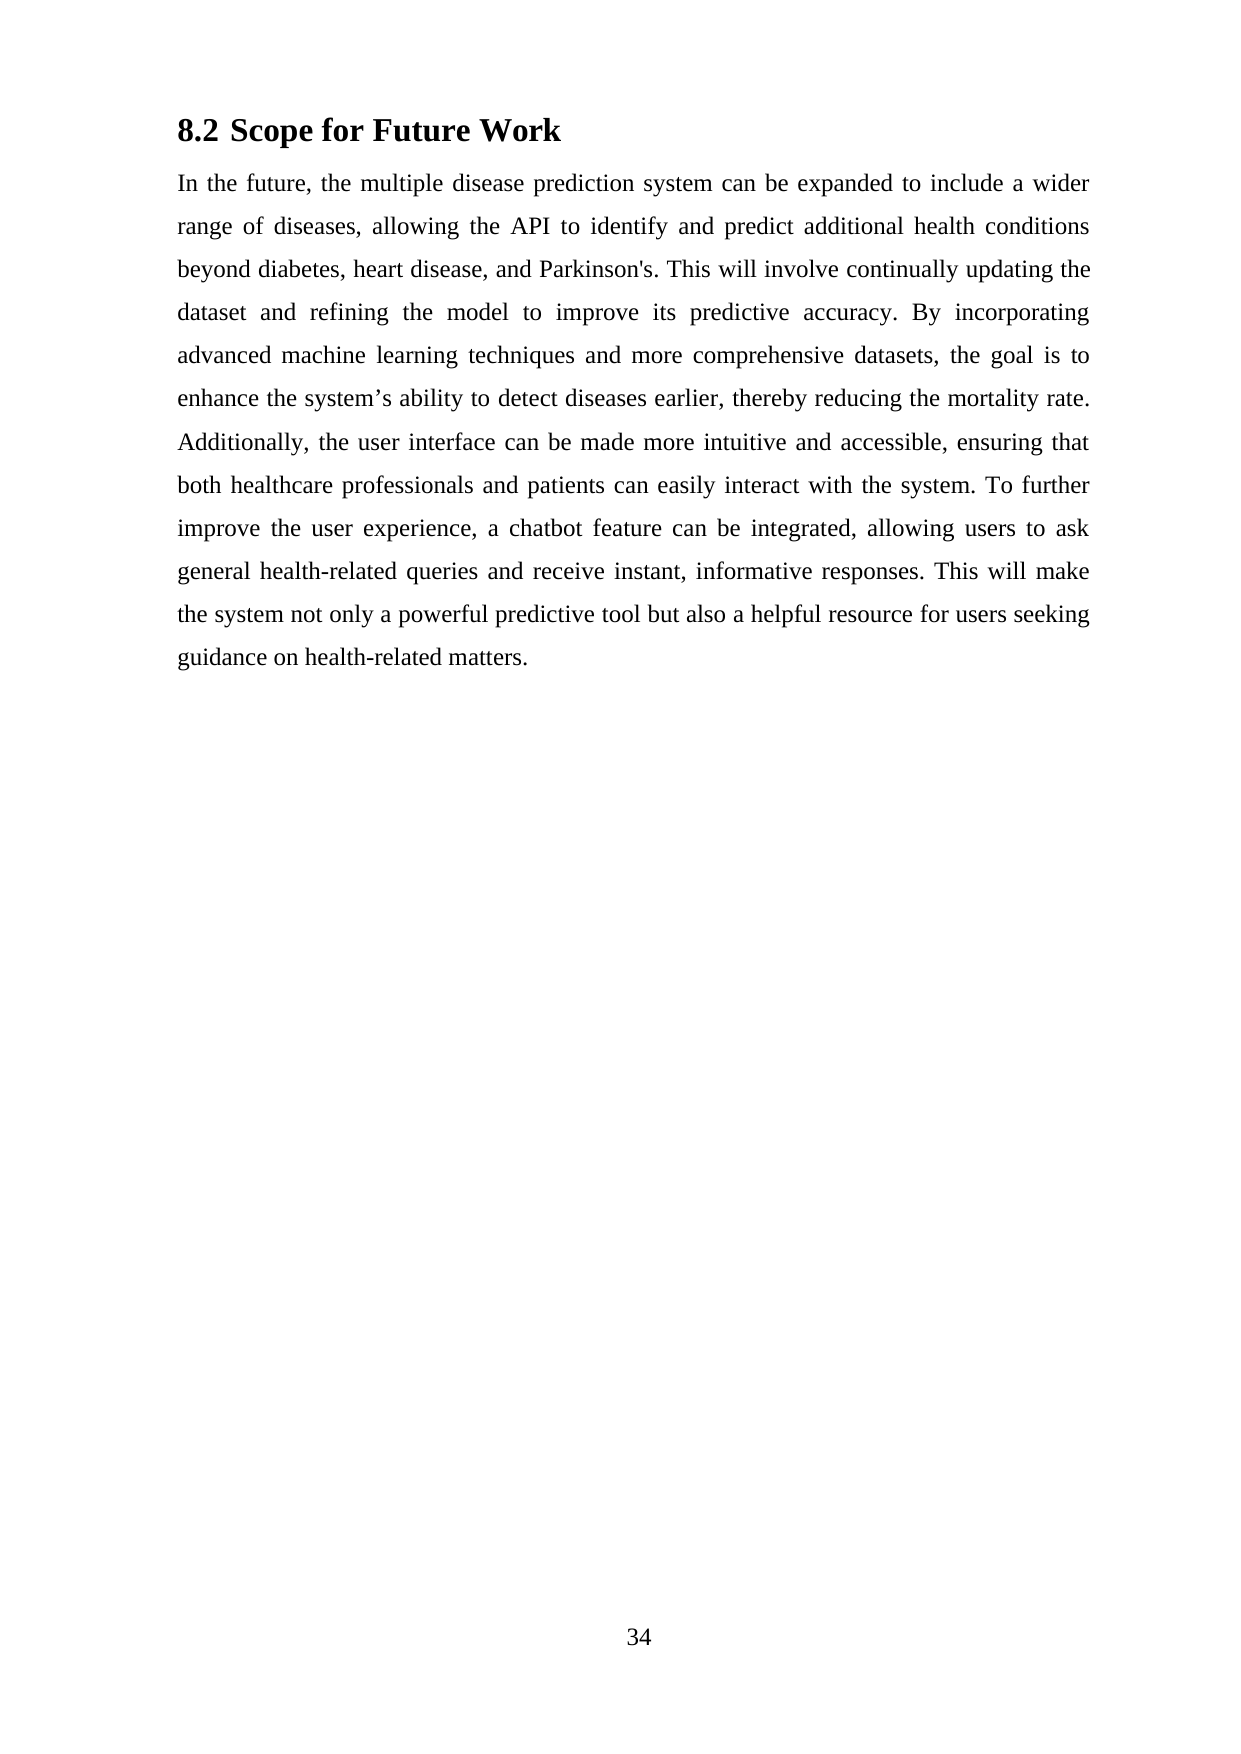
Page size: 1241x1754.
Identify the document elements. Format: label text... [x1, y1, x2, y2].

text In the future, the multiple disease prediction system can be expanded to include a wider range of diseases, allowing the API to identify and predict additional health conditions beyond diabetes, heart disease, and Parkinson's. This will involve continually updating the dataset and refining the model to improve its predictive accuracy. By incorporating advanced machine learning techniques and more comprehensive datasets, the goal is to enhance the system’s ability to detect diseases earlier, thereby reducing the mortality rate. Additionally, the user interface can be made more intuitive and accessible, ensuring that both healthcare professionals and patients can easily interact with the system. To further improve the user experience, a chatbot feature can be integrated, allowing users to ask general health-related queries and receive instant, informative responses. This will make the system not only a powerful predictive tool but also a helpful resource for users seeking guidance on health-related matters. [177, 168, 1091, 671]
subtitle Scope for Future Work [177, 110, 1152, 149]
